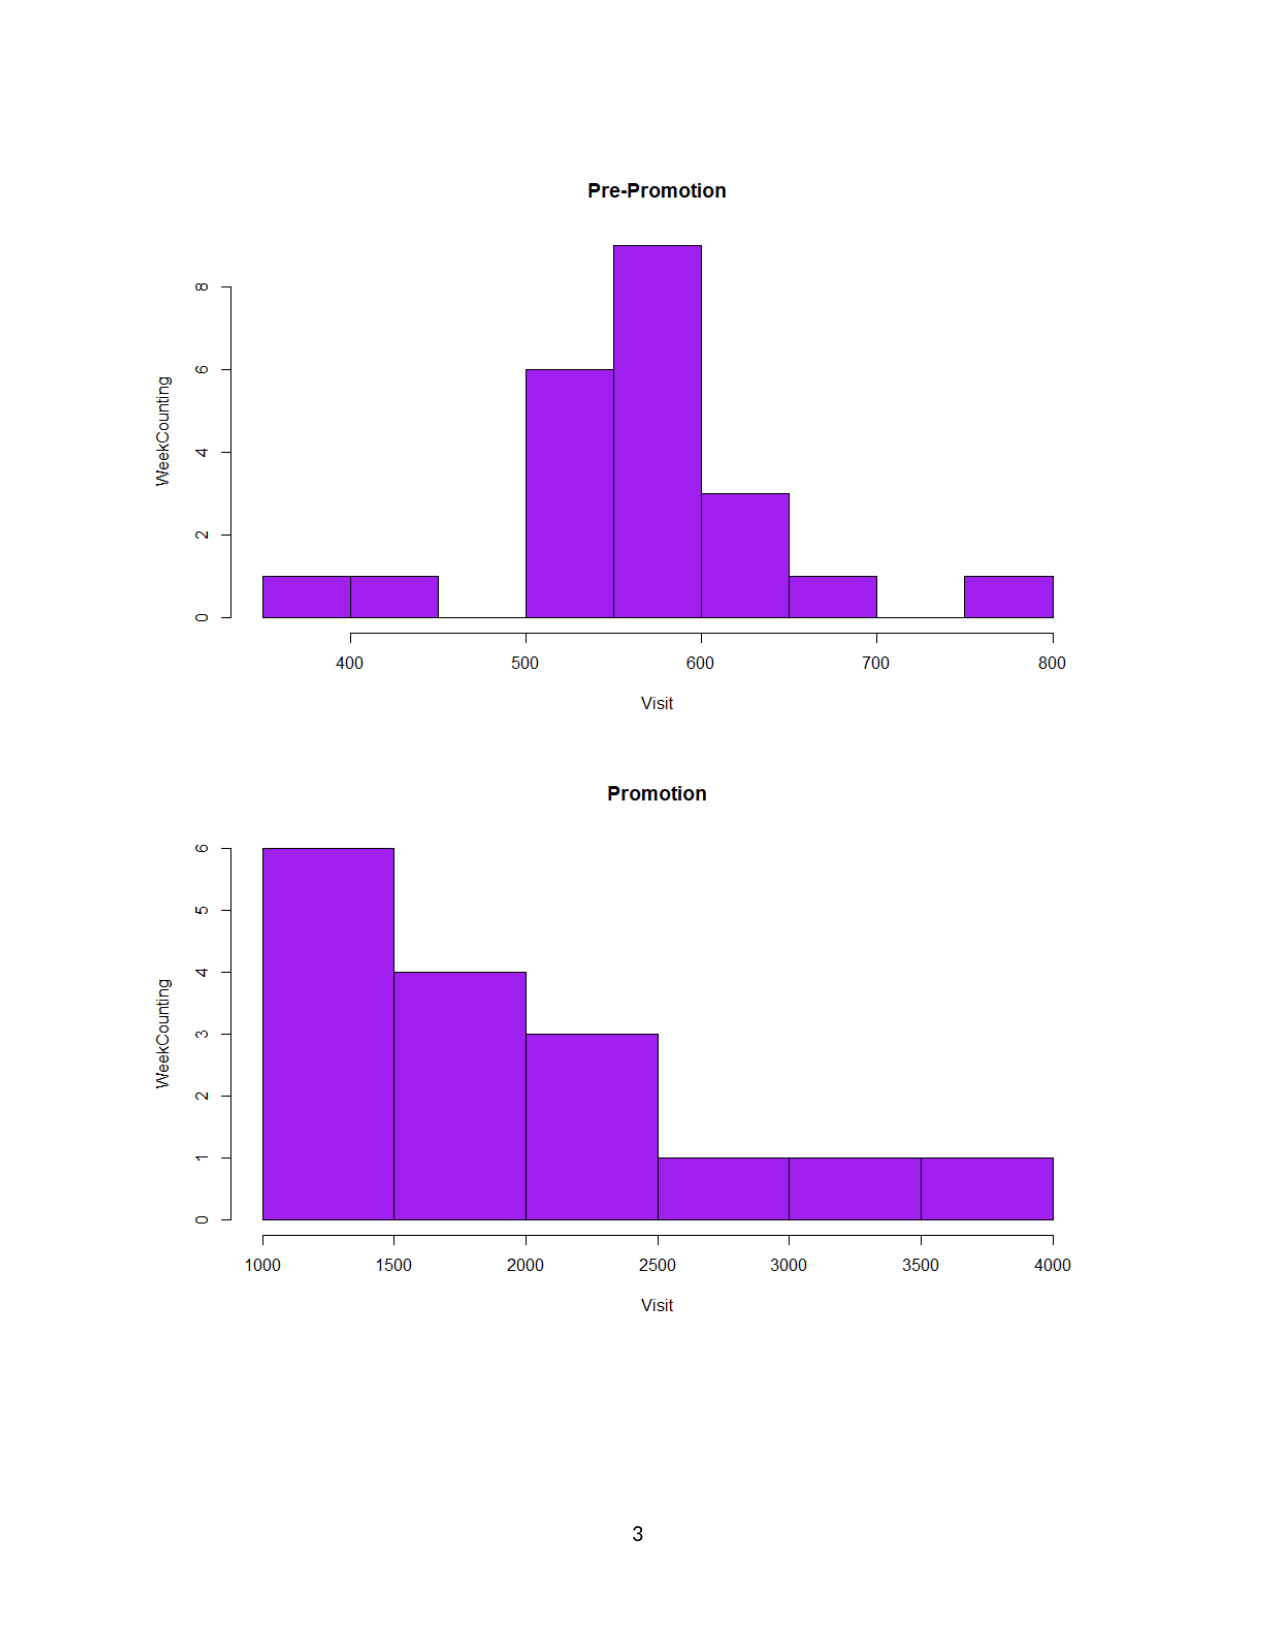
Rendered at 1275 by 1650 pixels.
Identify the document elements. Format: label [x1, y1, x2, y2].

picture [150, 150, 1125, 734]
picture [150, 752, 1125, 1336]
